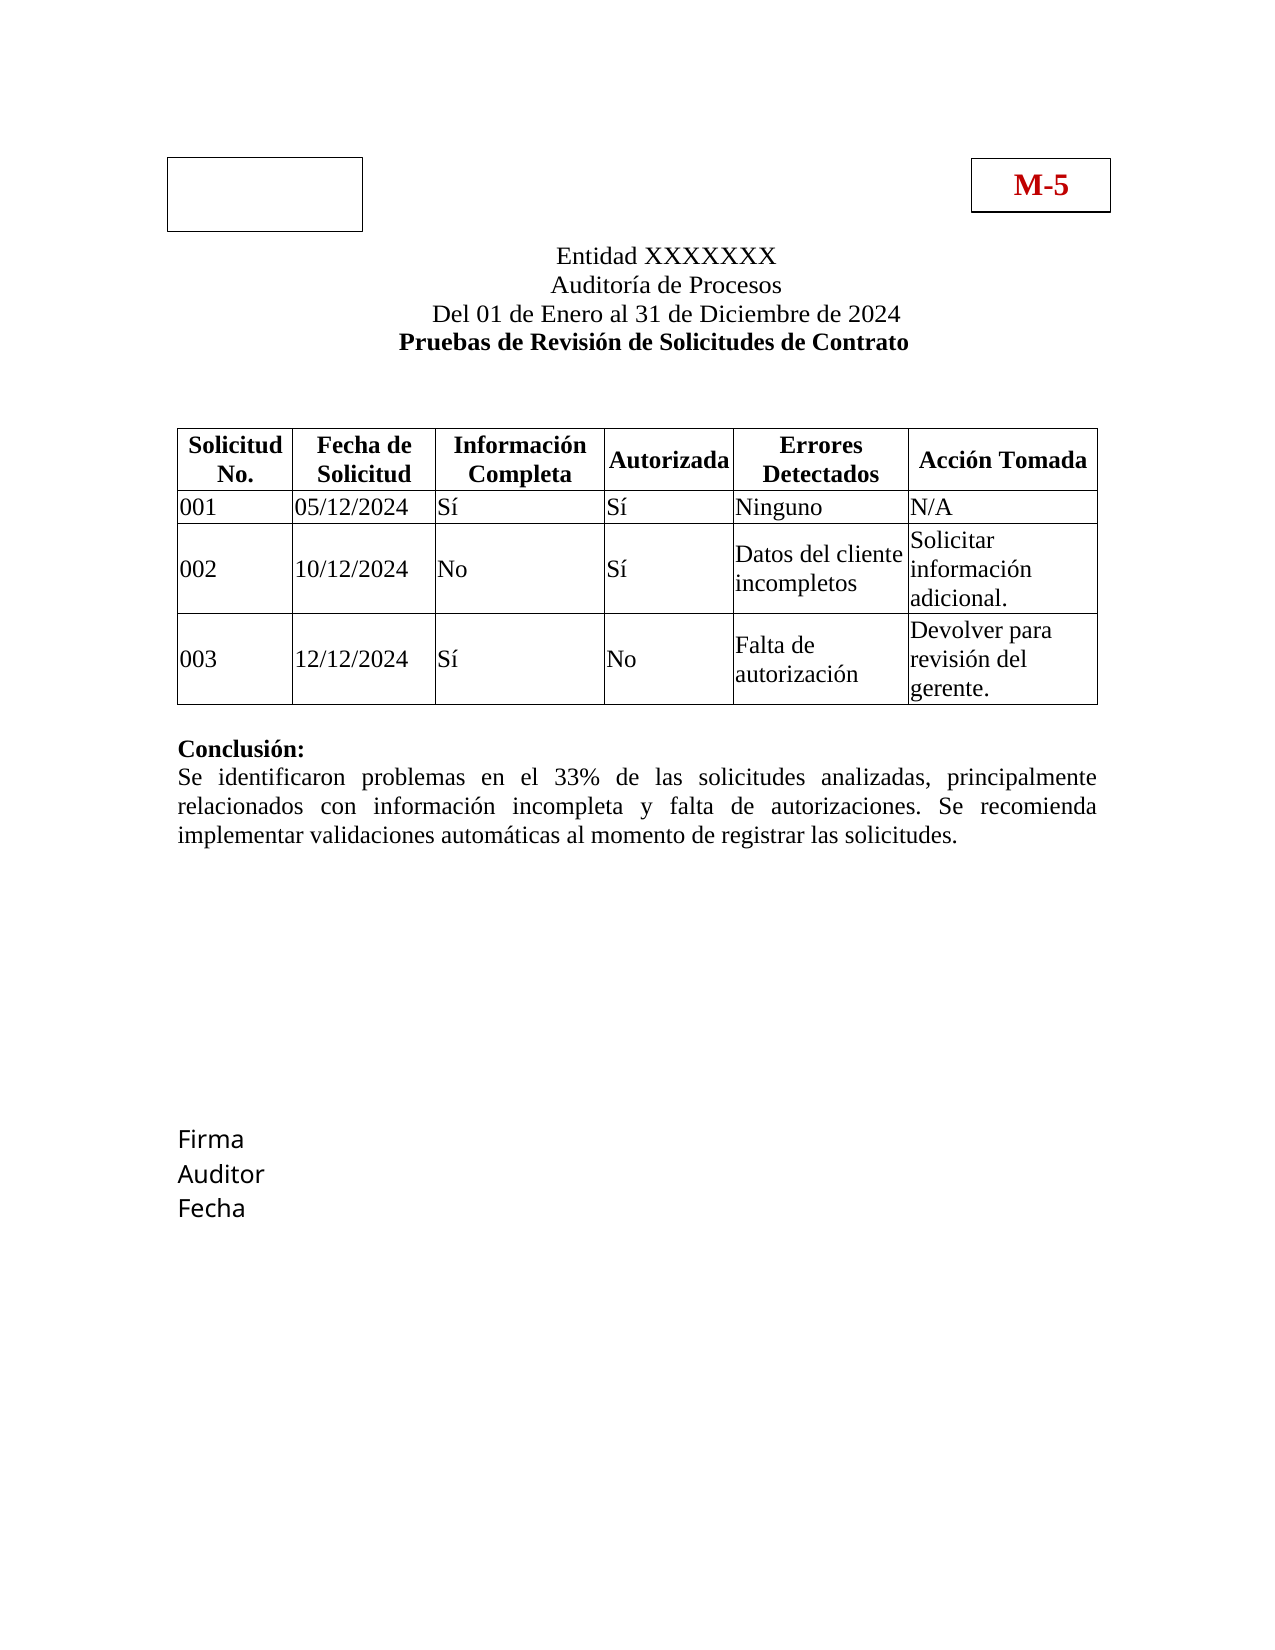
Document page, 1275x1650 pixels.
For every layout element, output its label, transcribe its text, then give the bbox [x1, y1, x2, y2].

table_cell 05/12/2024 [293, 491, 435, 523]
table_cell Sí [436, 491, 604, 523]
text Del 01 de Enero al 31 de Diciembre de 2024 [234, 299, 1098, 327]
text Auditor [177, 1156, 1098, 1190]
text Auditoría de Procesos [234, 270, 1098, 299]
table_cell Devolver para revisión del gerente. [909, 614, 1097, 703]
table_header Información Completa [436, 429, 604, 490]
table_header Autorizada [605, 429, 733, 490]
text Entidad XXXXXXX [234, 241, 1098, 270]
table_cell Ninguno [734, 491, 908, 523]
table_cell Falta de autorización [734, 614, 908, 703]
table_header Solicitud No. [178, 429, 292, 490]
table_header Acción Tomada [909, 429, 1097, 490]
table_header Errores Detectados [734, 429, 908, 490]
table_cell No [605, 614, 733, 703]
table_cell 002 [178, 524, 292, 613]
table_cell Datos del cliente incompletos [734, 524, 908, 613]
table_cell 003 [178, 614, 292, 703]
table_cell 10/12/2024 [293, 524, 435, 613]
table_cell N/A [909, 491, 1097, 523]
text Pruebas de Revisión de Solicitudes de Contrato [177, 327, 1098, 356]
text Fecha [177, 1190, 1098, 1224]
table_cell Solicitar información adicional. [909, 524, 1097, 613]
table_cell 12/12/2024 [293, 614, 435, 703]
table_cell 001 [178, 491, 292, 523]
text Firma [177, 1122, 1098, 1156]
table_cell Sí [605, 491, 733, 523]
text Conclusión: Se identificaron problemas en el 33% de las solicitudes analizadas, principalmente relacionados con información incompleta y falta de autorizaciones. Se recomienda implementar validaciones automáticas al momento de registrar las solicitudes. [177, 734, 1098, 849]
table_cell Sí [436, 614, 604, 703]
table_cell Sí [605, 524, 733, 613]
table_header Fecha de Solicitud [293, 429, 435, 490]
table_cell No [436, 524, 604, 613]
